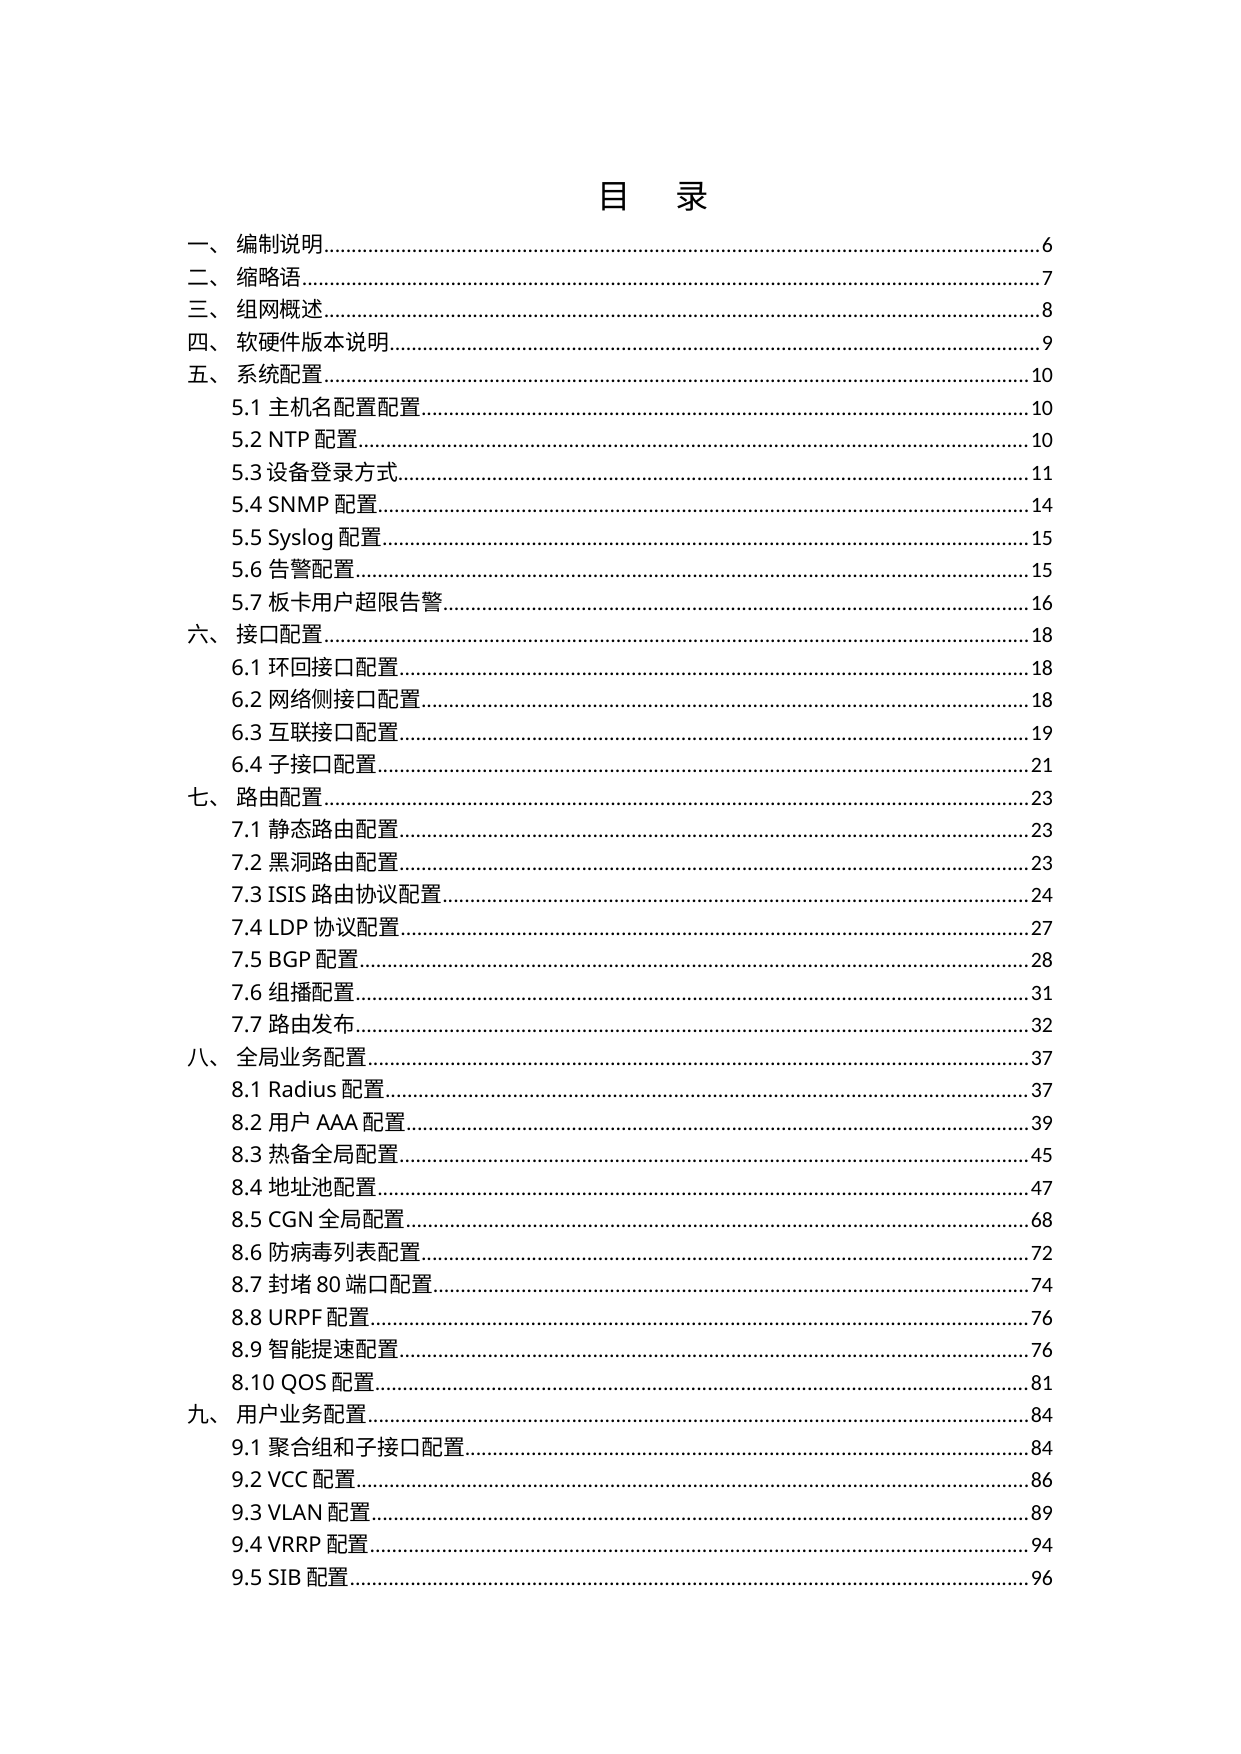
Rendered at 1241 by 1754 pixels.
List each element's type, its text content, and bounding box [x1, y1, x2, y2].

text 目 录 [187, 162, 1053, 227]
